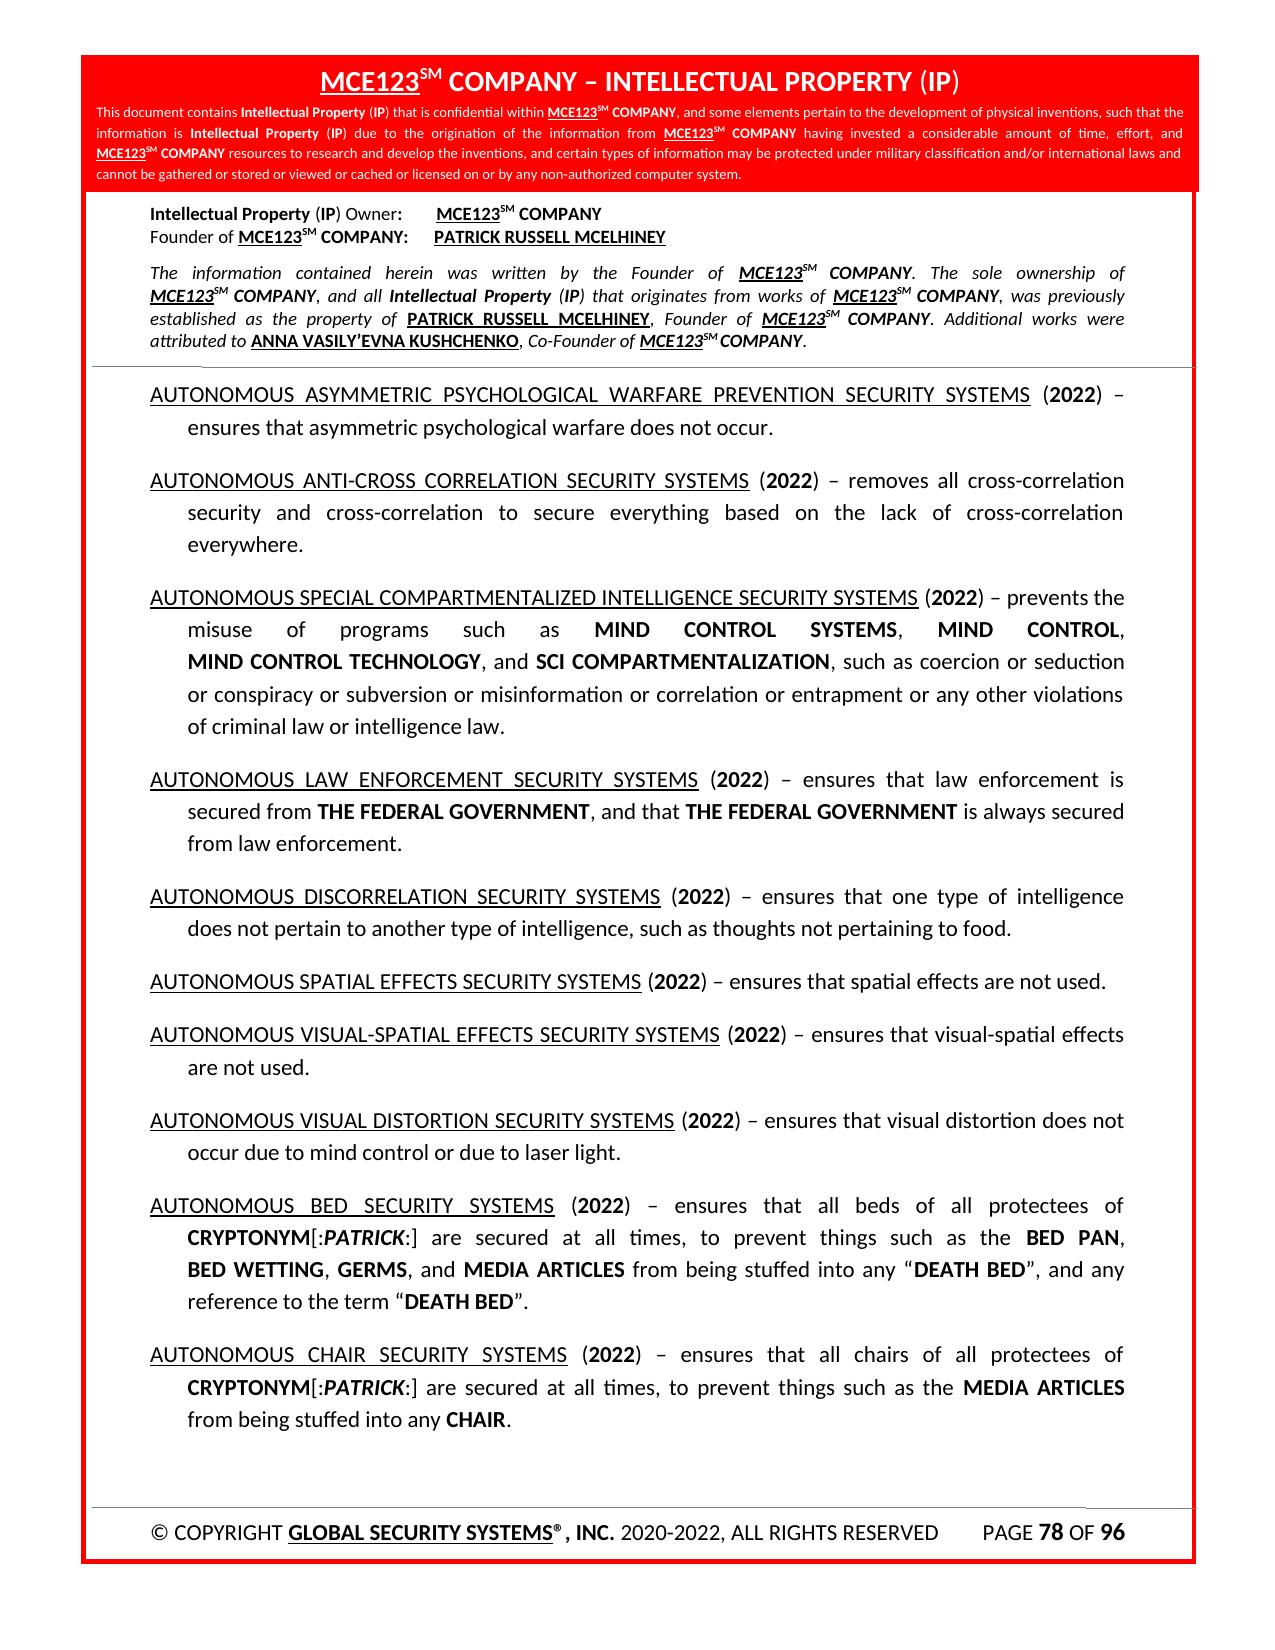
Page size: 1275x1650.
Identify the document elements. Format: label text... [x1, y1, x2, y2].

text AUTONOMOUS SPATIAL EFFECTS SECURITY SYSTEMS (2022) – ensures that spatial effects are not used. [150, 967, 1125, 996]
text AUTONOMOUS ANTI-CROSS CORRELATION SECURITY SYSTEMS (2022) – removes all cross-correlation security and cross-correlation to secure everything based on the lack of cross-correlation everywhere. [150, 466, 1125, 558]
text AUTONOMOUS ASYMMETRIC PSYCHOLOGICAL WARFARE PREVENTION SECURITY SYSTEMS (2022) – ensures that asymmetric psychological warfare does not occur. [150, 381, 1125, 441]
text AUTONOMOUS VISUAL DISTORTION SECURITY SYSTEMS (2022) – ensures that visual distortion does not occur due to mind control or due to laser light. [150, 1106, 1125, 1166]
text AUTONOMOUS CHAIR SECURITY SYSTEMS (2022) – ensures that all chairs of all protectees of CRYPTONYM[:PATRICK:] are secured at all times, to prevent things such as the MEDIA ARTICLES from being stuffed into any CHAIR. [150, 1341, 1125, 1433]
text AUTONOMOUS BED SECURITY SYSTEMS (2022) – ensures that all beds of all protectees of CRYPTONYM[:PATRICK:] are secured at all times, to prevent things such as the BED PAN, BED WETTING, GERMS, and MEDIA ARTICLES from being stuffed into any “DEATH BED”, and any reference to the term “DEATH BED”. [150, 1191, 1125, 1316]
text AUTONOMOUS DISCORRELATION SECURITY SYSTEMS (2022) – ensures that one type of intelligence does not pertain to another type of intelligence, such as thoughts not pertaining to food. [150, 882, 1125, 942]
text AUTONOMOUS LAW ENFORCEMENT SECURITY SYSTEMS (2022) – ensures that law enforcement is secured from THE FEDERAL GOVERNMENT, and that THE FEDERAL GOVERNMENT is always secured from law enforcement. [150, 765, 1125, 857]
text AUTONOMOUS SPECIAL COMPARTMENTALIZED INTELLIGENCE SECURITY SYSTEMS (2022) – prevents the misuse of programs such as MIND CONTROL SYSTEMS, MIND CONTROL, MIND CONTROL TECHNOLOGY, and SCI COMPARTMENTALIZATION, such as coercion or seduction or conspiracy or subversion or misinformation or correlation or entrapment or any other violations of criminal law or intelligence law. [150, 583, 1125, 740]
text AUTONOMOUS VISUAL-SPATIAL EFFECTS SECURITY SYSTEMS (2022) – ensures that visual-spatial effects are not used. [150, 1021, 1125, 1081]
